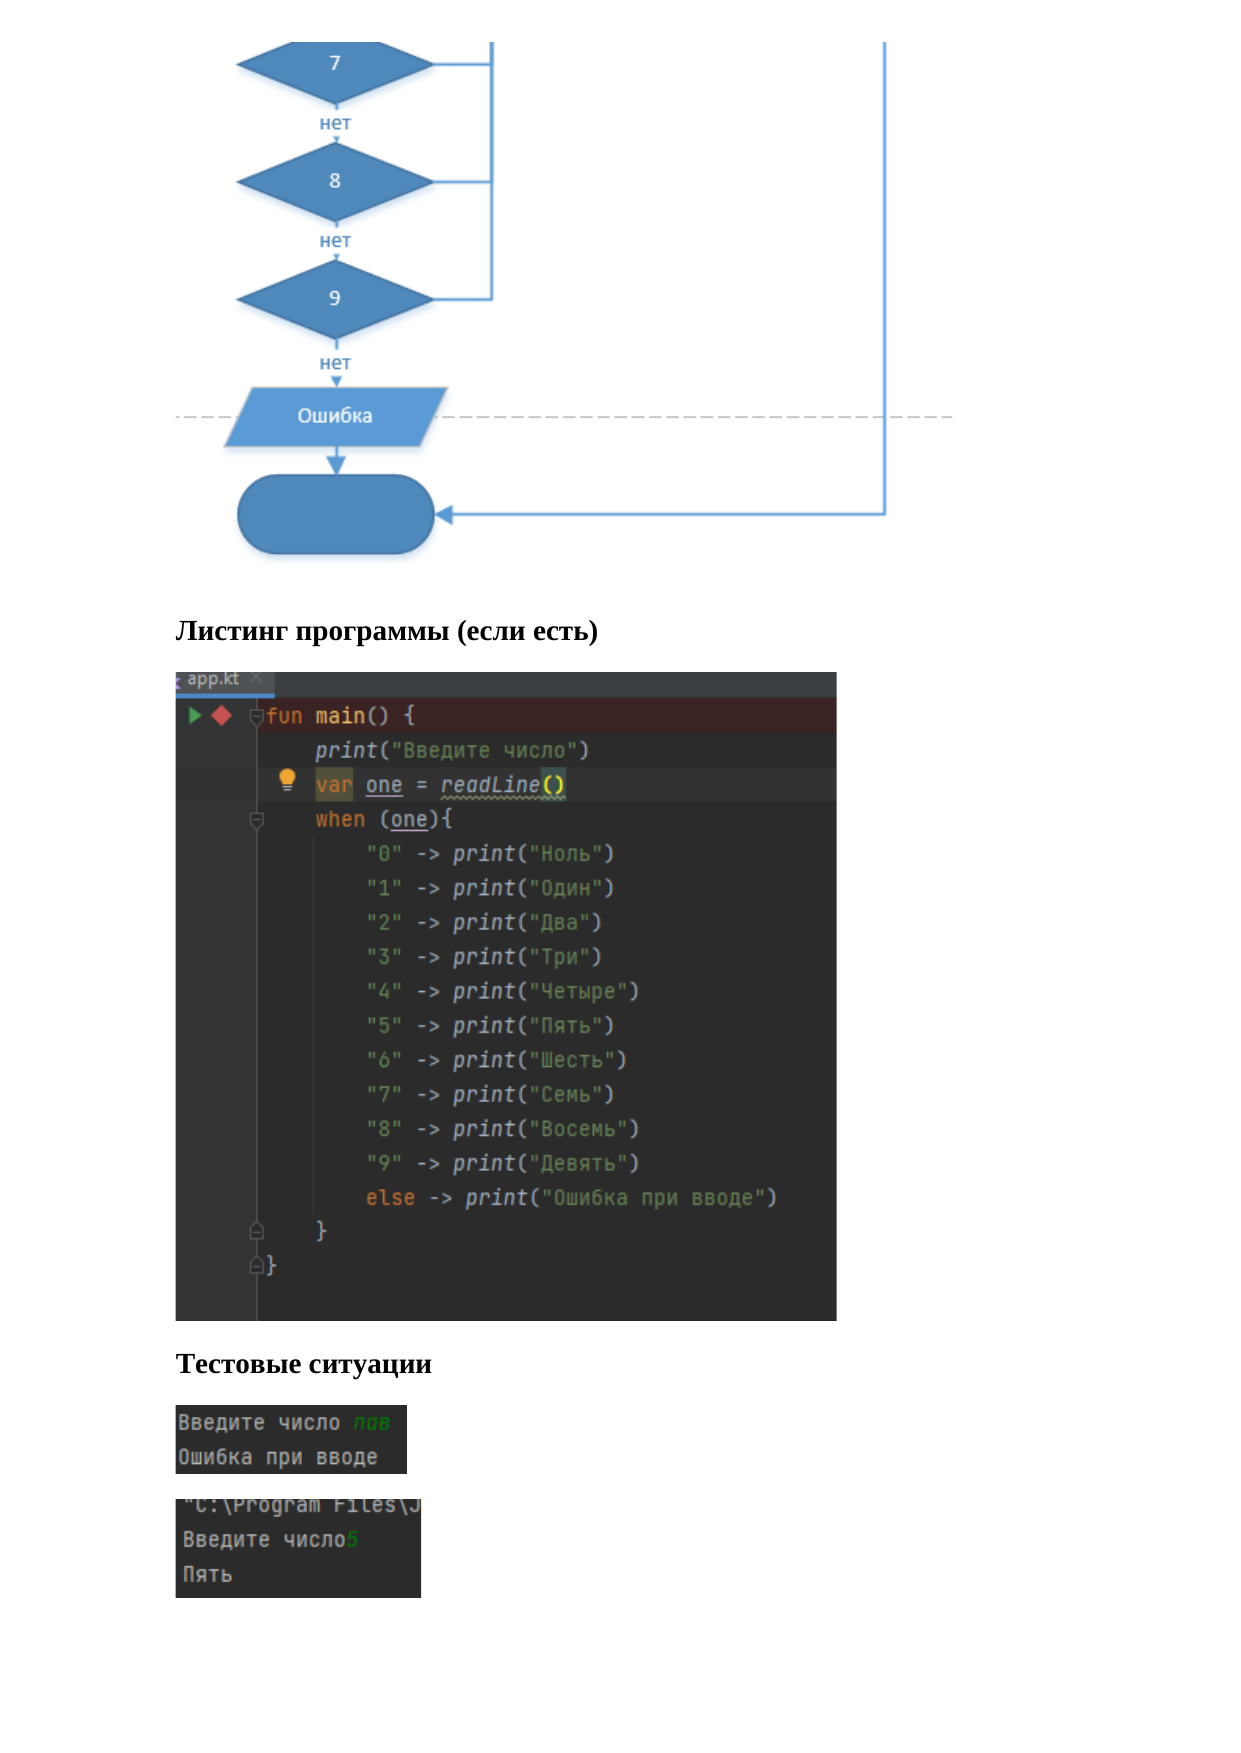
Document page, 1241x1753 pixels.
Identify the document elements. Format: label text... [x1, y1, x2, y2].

picture [175, 672, 837, 1321]
picture [175, 42, 953, 589]
text Листинг программы (если есть) [176, 613, 1152, 647]
text Тестовые ситуации [176, 1346, 1152, 1380]
picture [175, 1405, 407, 1474]
picture [175, 1499, 422, 1598]
